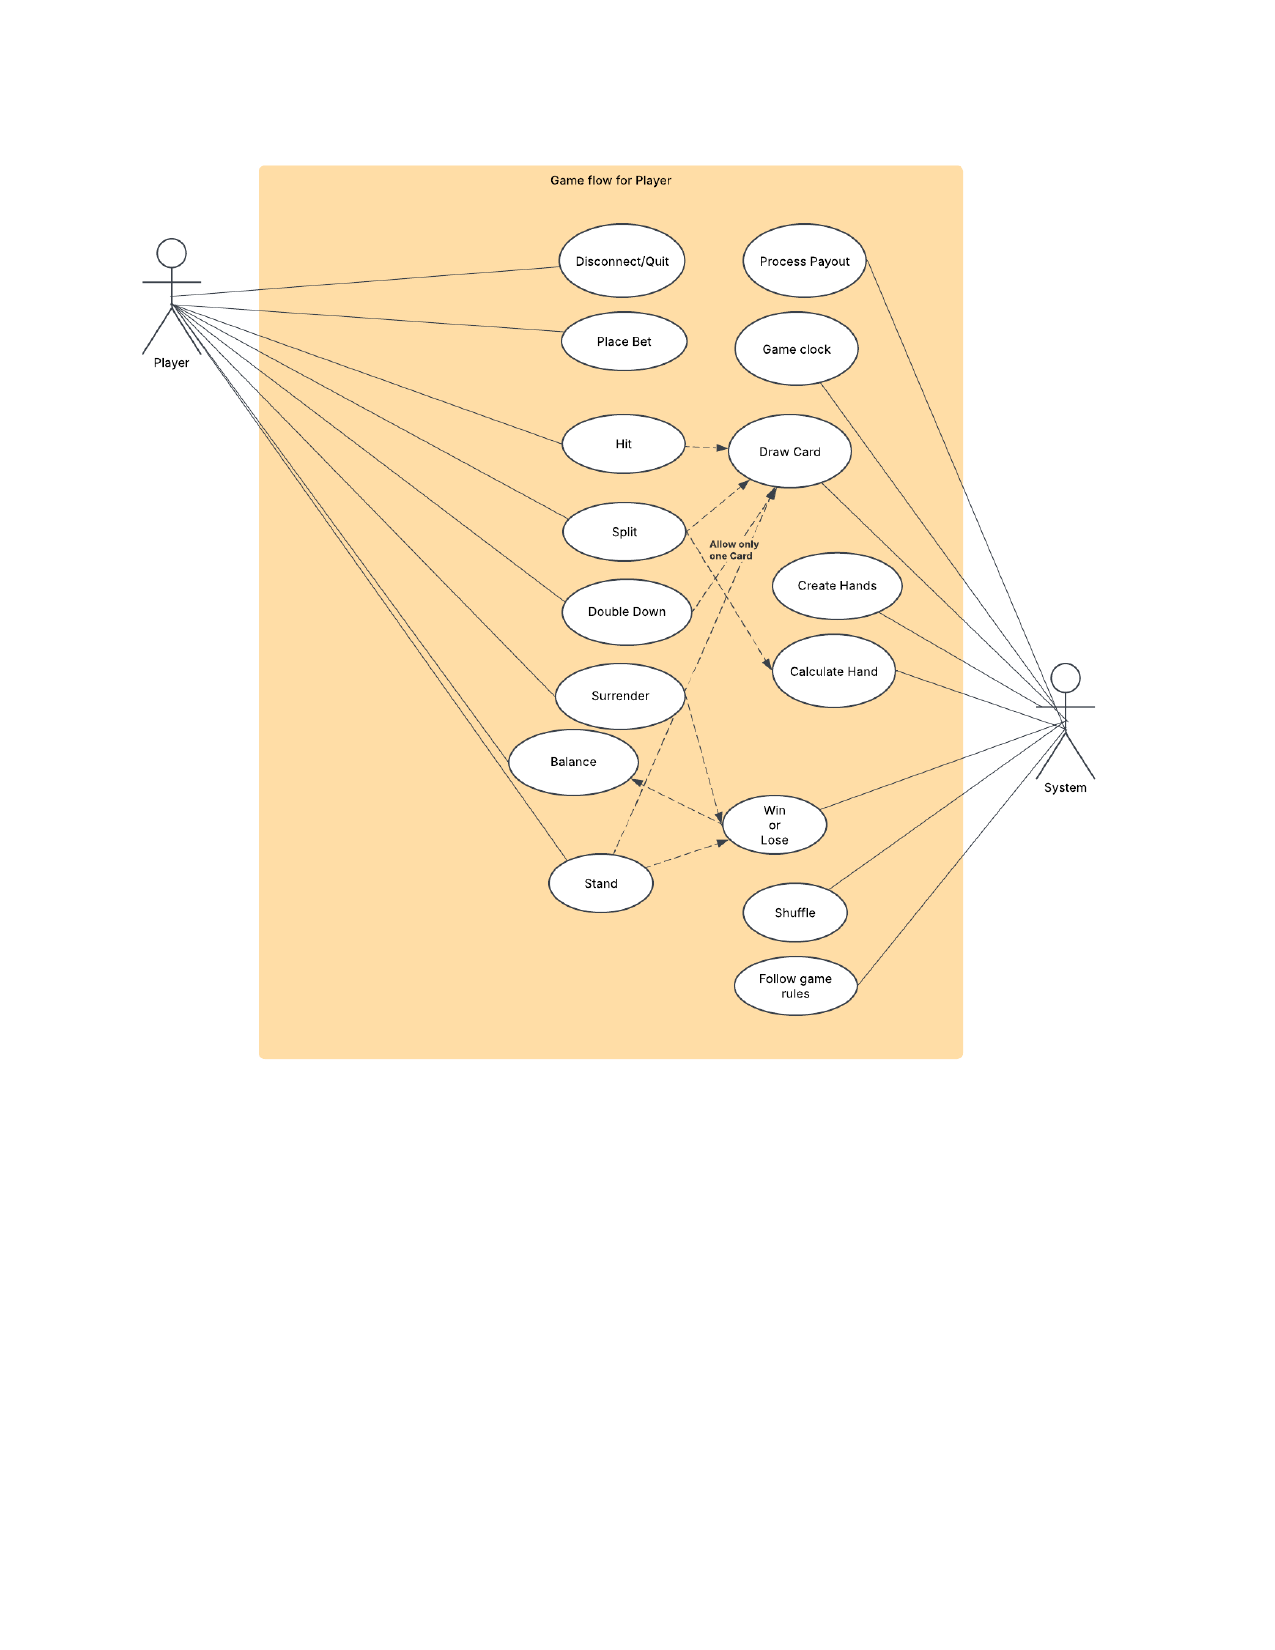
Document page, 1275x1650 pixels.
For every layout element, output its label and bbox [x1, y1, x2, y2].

picture [112, 150, 1125, 1088]
